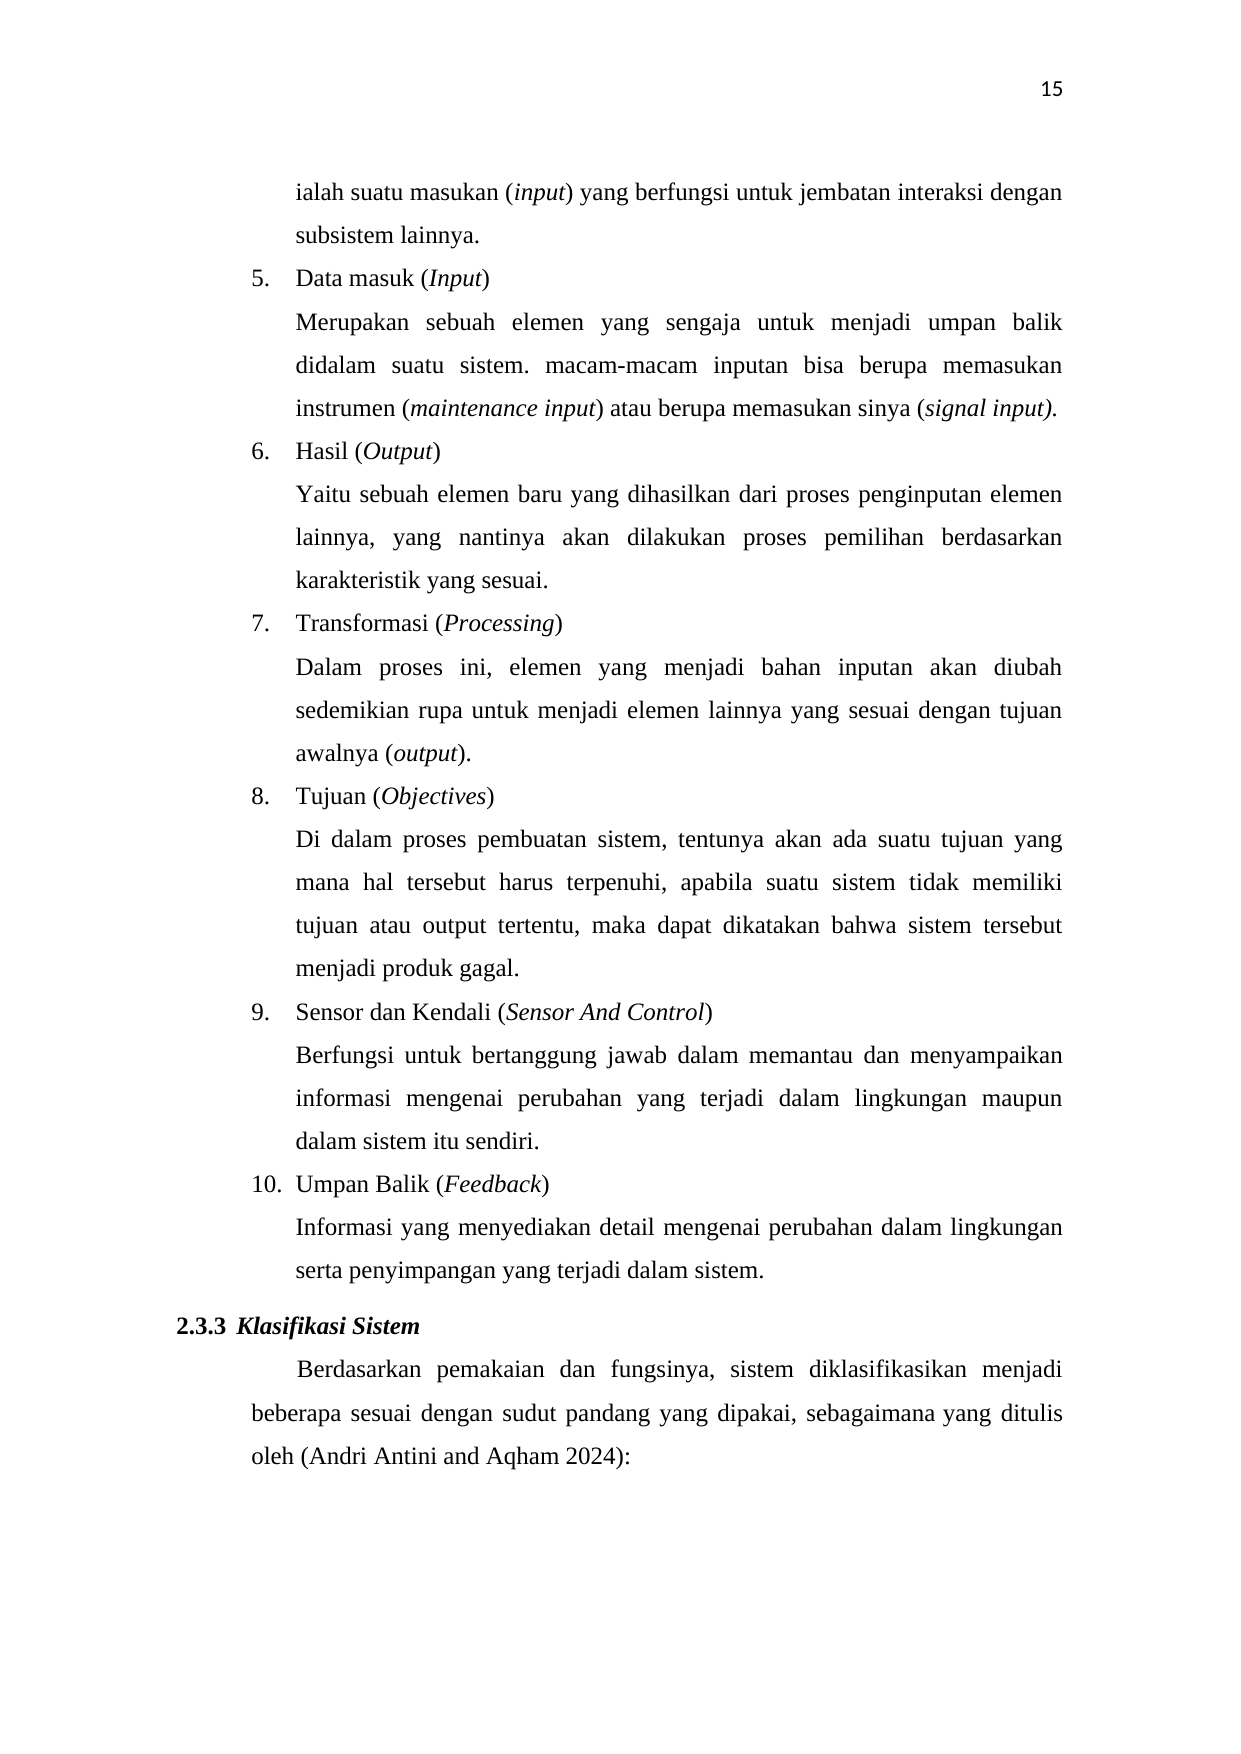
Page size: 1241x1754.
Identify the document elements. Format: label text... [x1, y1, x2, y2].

list Transformasi (Processing) [251, 608, 1063, 637]
list Informasi yang menyediakan detail mengenai perubahan dalam lingkungan serta penyimpangan yang terjadi dalam sistem. [295, 1212, 1063, 1284]
list Data masuk (Input) [251, 263, 1063, 292]
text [295, 177, 1063, 249]
text Dalam proses ini, elemen yang menjadi bahan inputan akan diubah sedemikian rupa untuk menjadi elemen lainnya yang sesuai dengan tujuan awalnya (output). [295, 652, 1063, 767]
list Sensor dan Kendali (Sensor And Control) [251, 997, 1063, 1025]
list Umpan Balik (Feedback) [251, 1169, 1063, 1198]
list Hasil (Output) [251, 436, 1063, 465]
list Tujuan (Objectives) [251, 781, 1063, 810]
text Merupakan sebuah elemen yang sengaja untuk menjadi umpan balik didalam suatu sistem. macam-macam inputan bisa berupa memasukan instrumen (maintenance input) atau berupa memasukan sinya (signal input). [295, 307, 1063, 422]
text Yaitu sebuah elemen baru yang dihasilkan dari proses penginputan elemen lainnya, yang nantinya akan dilakukan proses pemilihan berdasarkan karakteristik yang sesuai. [295, 479, 1063, 594]
text Berfungsi untuk bertanggung jawab dalam memantau dan menyampaikan informasi mengenai perubahan yang terjadi dalam lingkungan maupun dalam sistem itu sendiri. [295, 1040, 1063, 1155]
text Berdasarkan pemakaian dan fungsinya, sistem diklasifikasikan menjadi beberapa sesuai dengan sudut pandang yang dipakai, sebagaimana yang ditulis oleh (Andri Antini and Aqham 2024): [251, 1354, 1063, 1469]
subtitle Klasifikasi Sistem [176, 1311, 1063, 1340]
list Di dalam proses pembuatan sistem, tentunya akan ada suatu tujuan yang mana hal tersebut harus terpenuhi, apabila suatu sistem tidak memiliki tujuan atau output tertentu, maka dapat dikatakan bahwa sistem tersebut menjadi produk gagal. [295, 824, 1063, 982]
